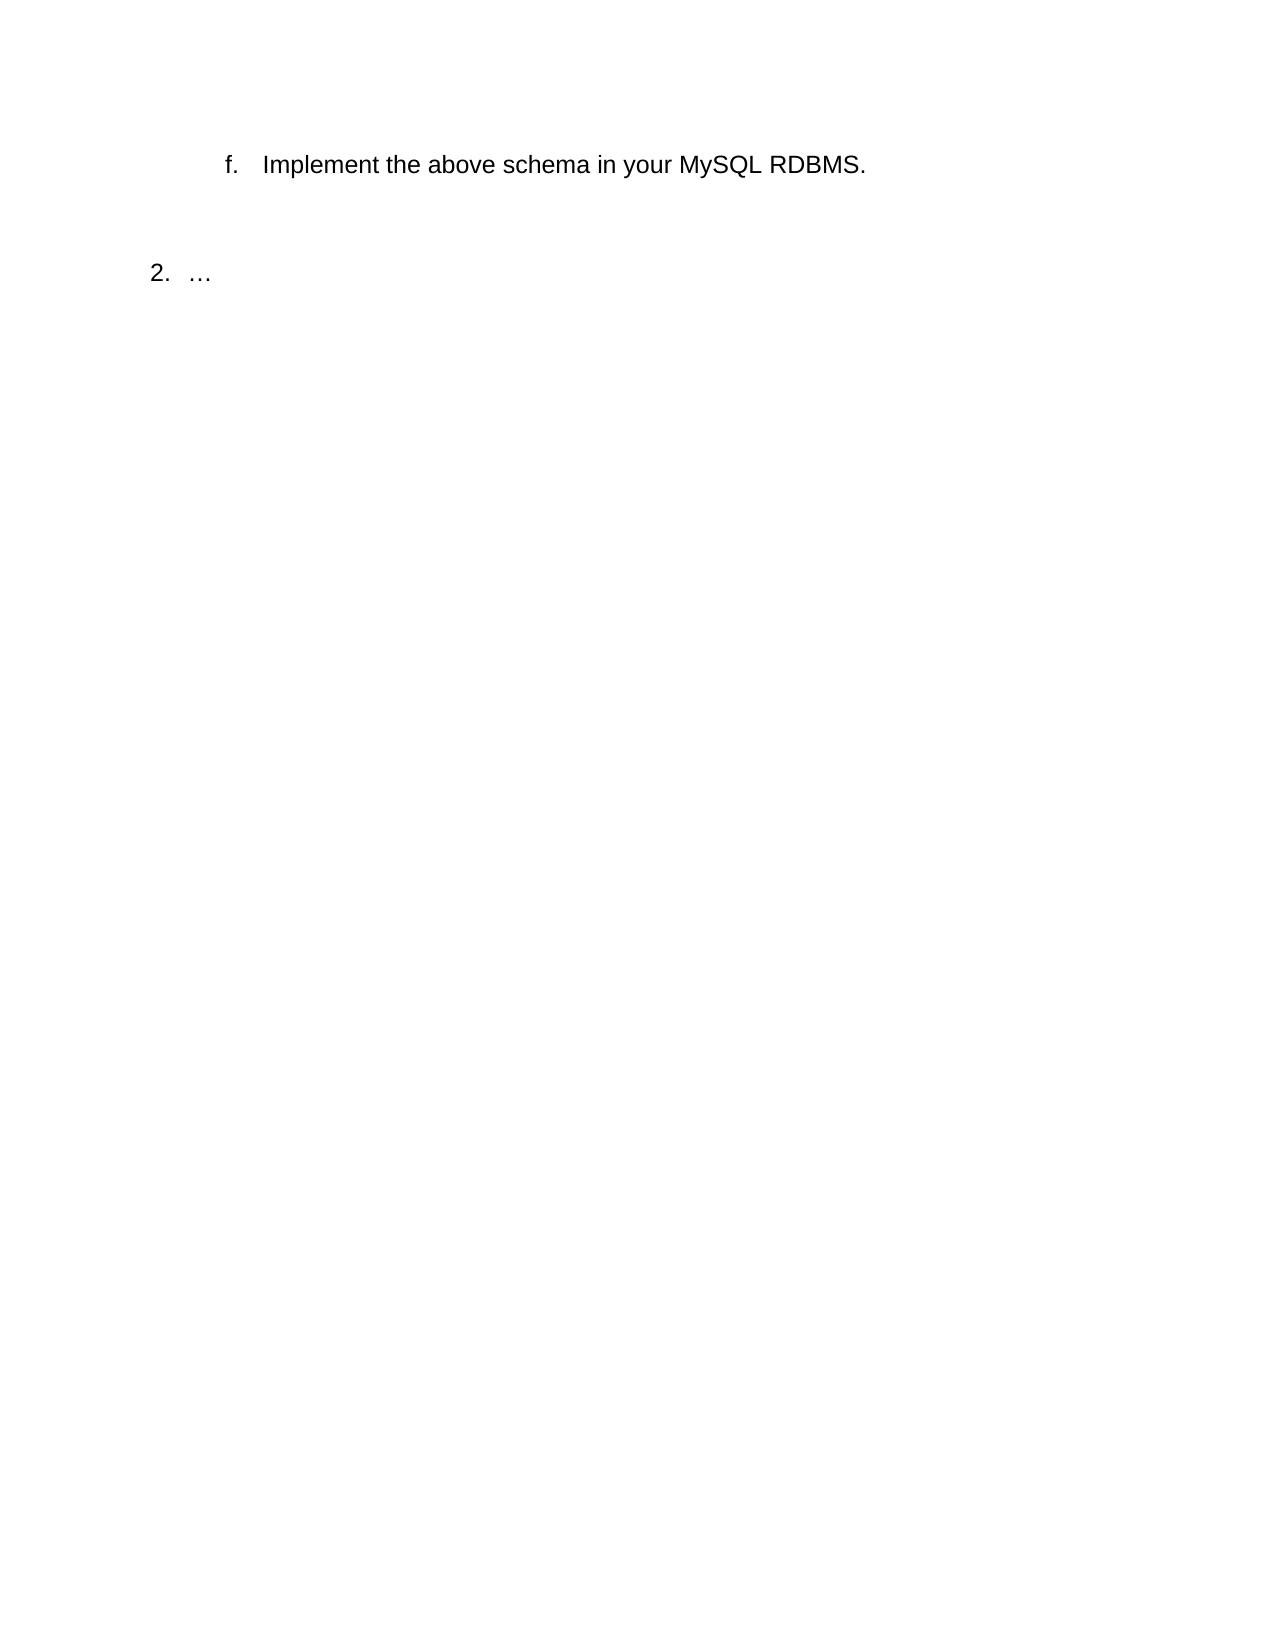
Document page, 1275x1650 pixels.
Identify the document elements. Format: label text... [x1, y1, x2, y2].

list Implement the above schema in your MySQL RDBMS. [225, 150, 1125, 178]
list … [150, 258, 1125, 287]
